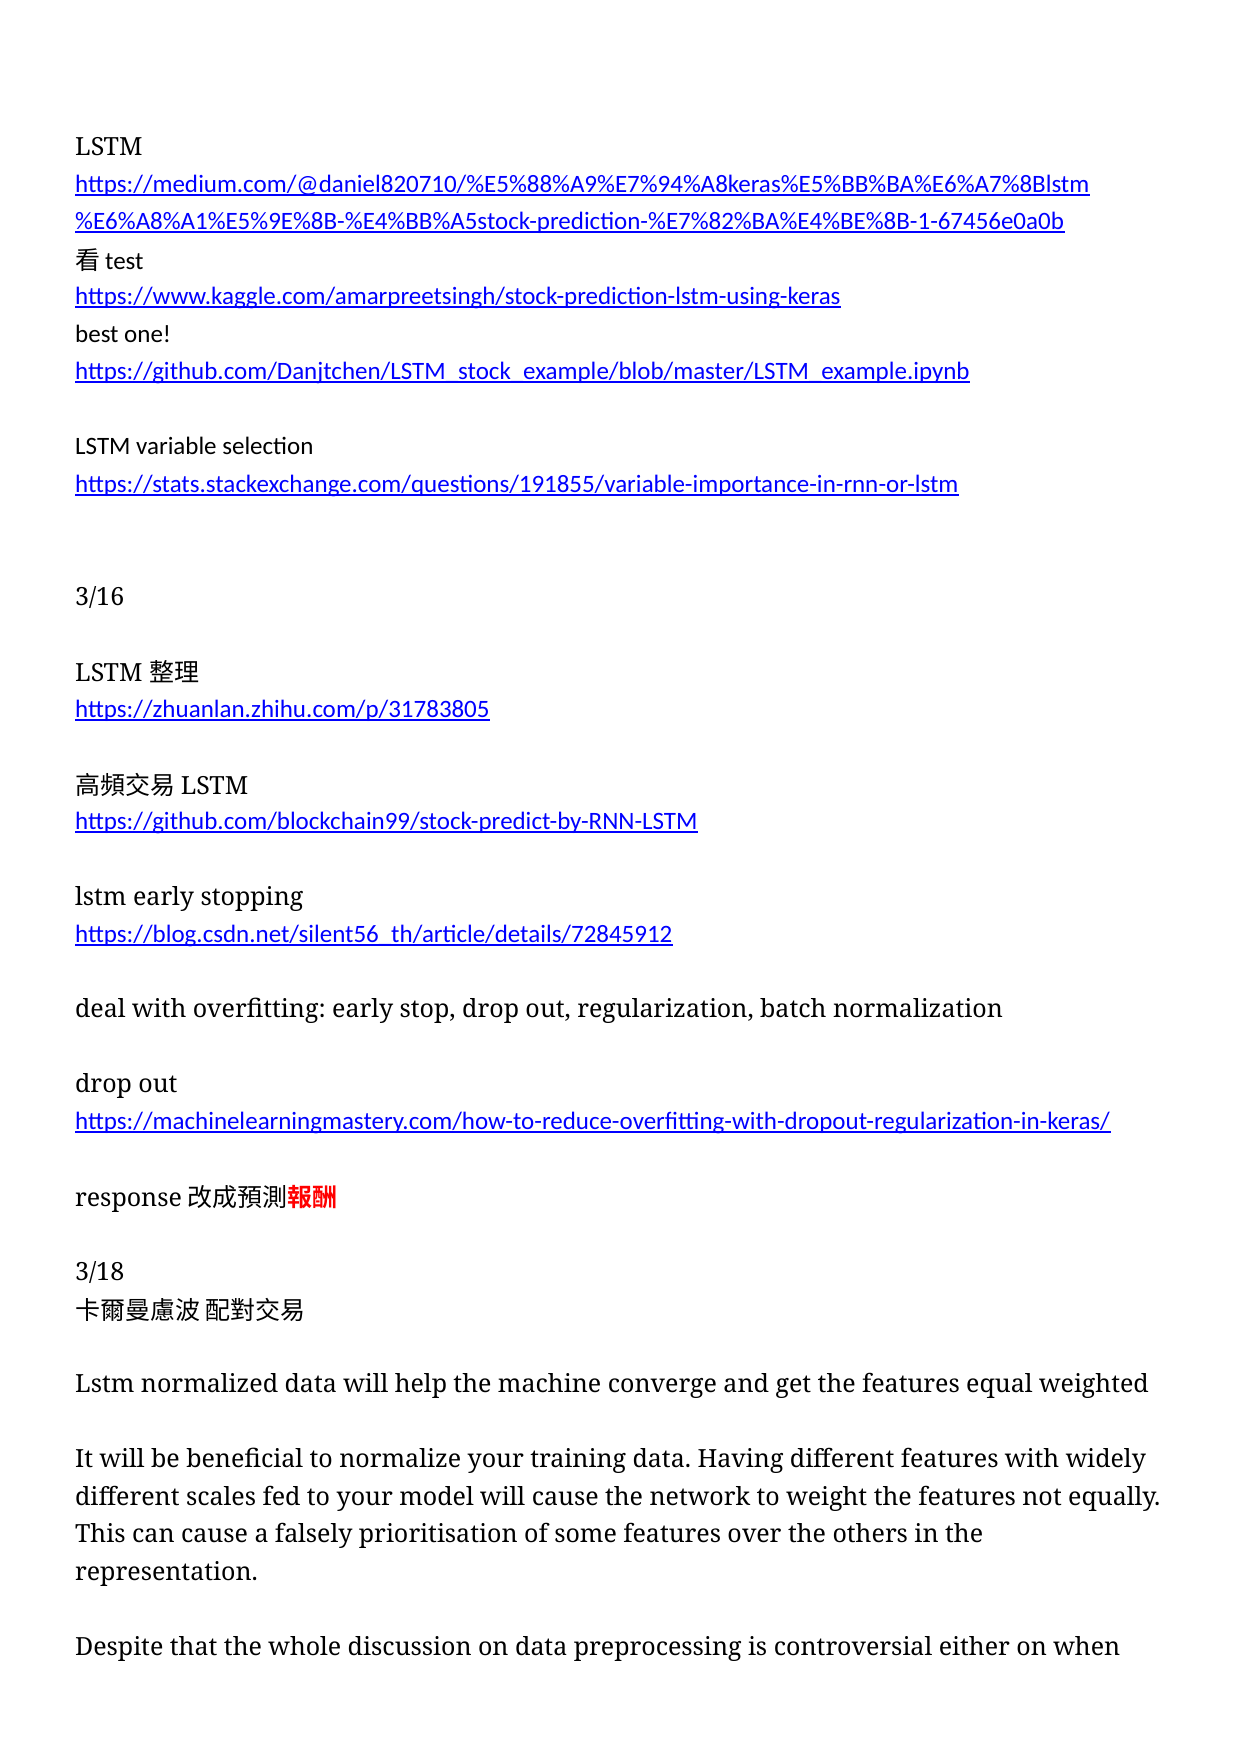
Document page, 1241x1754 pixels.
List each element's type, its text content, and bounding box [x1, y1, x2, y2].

text LSTM [75, 127, 1165, 164]
text https://github.com/blockchain99/stock-predict-by-RNN-LSTM [75, 802, 1165, 839]
text LSTM variable selection [75, 427, 1165, 464]
text drop out [75, 1064, 1165, 1102]
text 3/18 [75, 1252, 1165, 1289]
text https://blog.csdn.net/silent56_th/article/details/72845912 [75, 914, 1165, 952]
text best one! [75, 314, 1165, 352]
text deal with overfitting: early stop, drop out, regularization, batch normalization [75, 989, 1165, 1027]
text 看test [75, 239, 1165, 277]
text https://github.com/Danjtchen/LSTM_stock_example/blob/master/LSTM_example.ipynb [75, 352, 1165, 389]
text https://machinelearningmastery.com/how-to-reduce-overfitting-with-dropout-regularization-in-keras/ [75, 1102, 1165, 1139]
text LSTM 整理 [75, 652, 1165, 689]
text https://zhuanlan.zhihu.com/p/31783805 [75, 689, 1165, 727]
text Lstm normalized data will help the machine converge and get the features equal weighted [75, 1364, 1165, 1402]
text 高頻交易 LSTM [75, 764, 1165, 802]
text response改成預測報酬 [75, 1177, 1165, 1214]
text https://stats.stackexchange.com/questions/191855/variable-importance-in-rnn-or-lstm [75, 464, 1165, 502]
text https://www.kaggle.com/amarpreetsingh/stock-prediction-lstm-using-keras [75, 277, 1165, 314]
text It will be beneficial to normalize your training data. Having different features with widely different scales fed to your model will cause the network to weight the features not equally. This can cause a falsely prioritisation of some features over the others in the representation. [75, 1439, 1165, 1589]
text lstm early stopping [75, 877, 1165, 914]
text https://medium.com/@daniel820710/%E5%88%A9%E7%94%A8keras%E5%BB%BA%E6%A7%8Blstm%E6%A8%A1%E5%9E%8B-%E4%BB%A5stock-prediction-%E7%82%BA%E4%BE%8B-1-67456e0a0b [75, 164, 1165, 239]
text 3/16 [75, 577, 1165, 614]
text 卡爾曼慮波 配對交易 [75, 1289, 1165, 1327]
